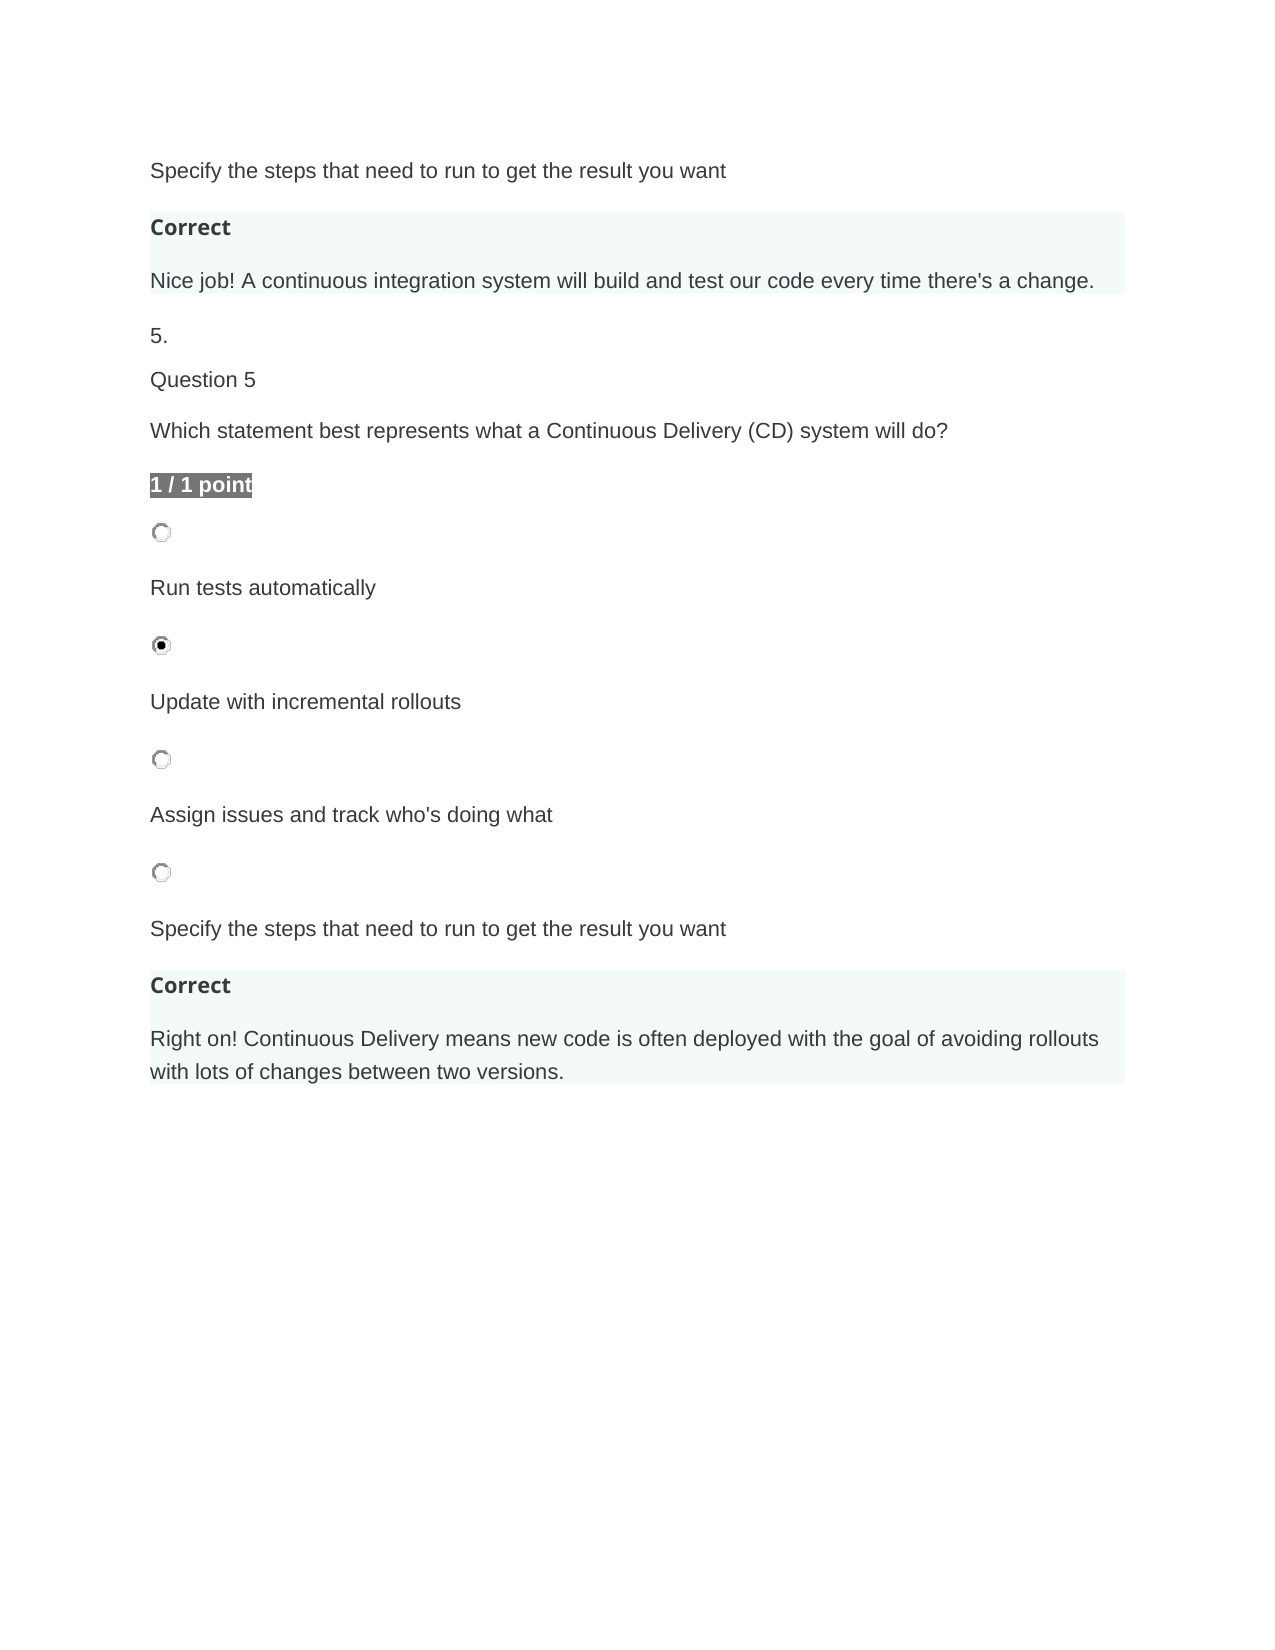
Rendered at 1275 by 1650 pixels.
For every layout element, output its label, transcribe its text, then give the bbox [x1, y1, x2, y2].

text Update with incremental rollouts [150, 681, 1125, 714]
text 1 / 1 point [150, 472, 1125, 498]
text Run tests automatically [150, 568, 1125, 601]
text Nice job! A continuous integration system will build and test our code every time there's a change. [150, 261, 1125, 293]
text Correct [150, 212, 1125, 242]
text 5. [150, 323, 1125, 348]
text Specify the steps that need to run to get the result you want [150, 150, 1125, 183]
text Right on! Continuous Delivery means new code is often deployed with the goal of avoiding rollouts with lots of changes between two versions. [150, 1019, 1125, 1084]
text Question 5 [150, 367, 1125, 392]
text Specify the steps that need to run to get the result you want [150, 908, 1125, 941]
text Assign issues and track who's doing what [150, 794, 1125, 827]
text Which statement best represents what a Continuous Delivery (CD) system will do? [150, 410, 1125, 443]
text Correct [150, 970, 1125, 1000]
